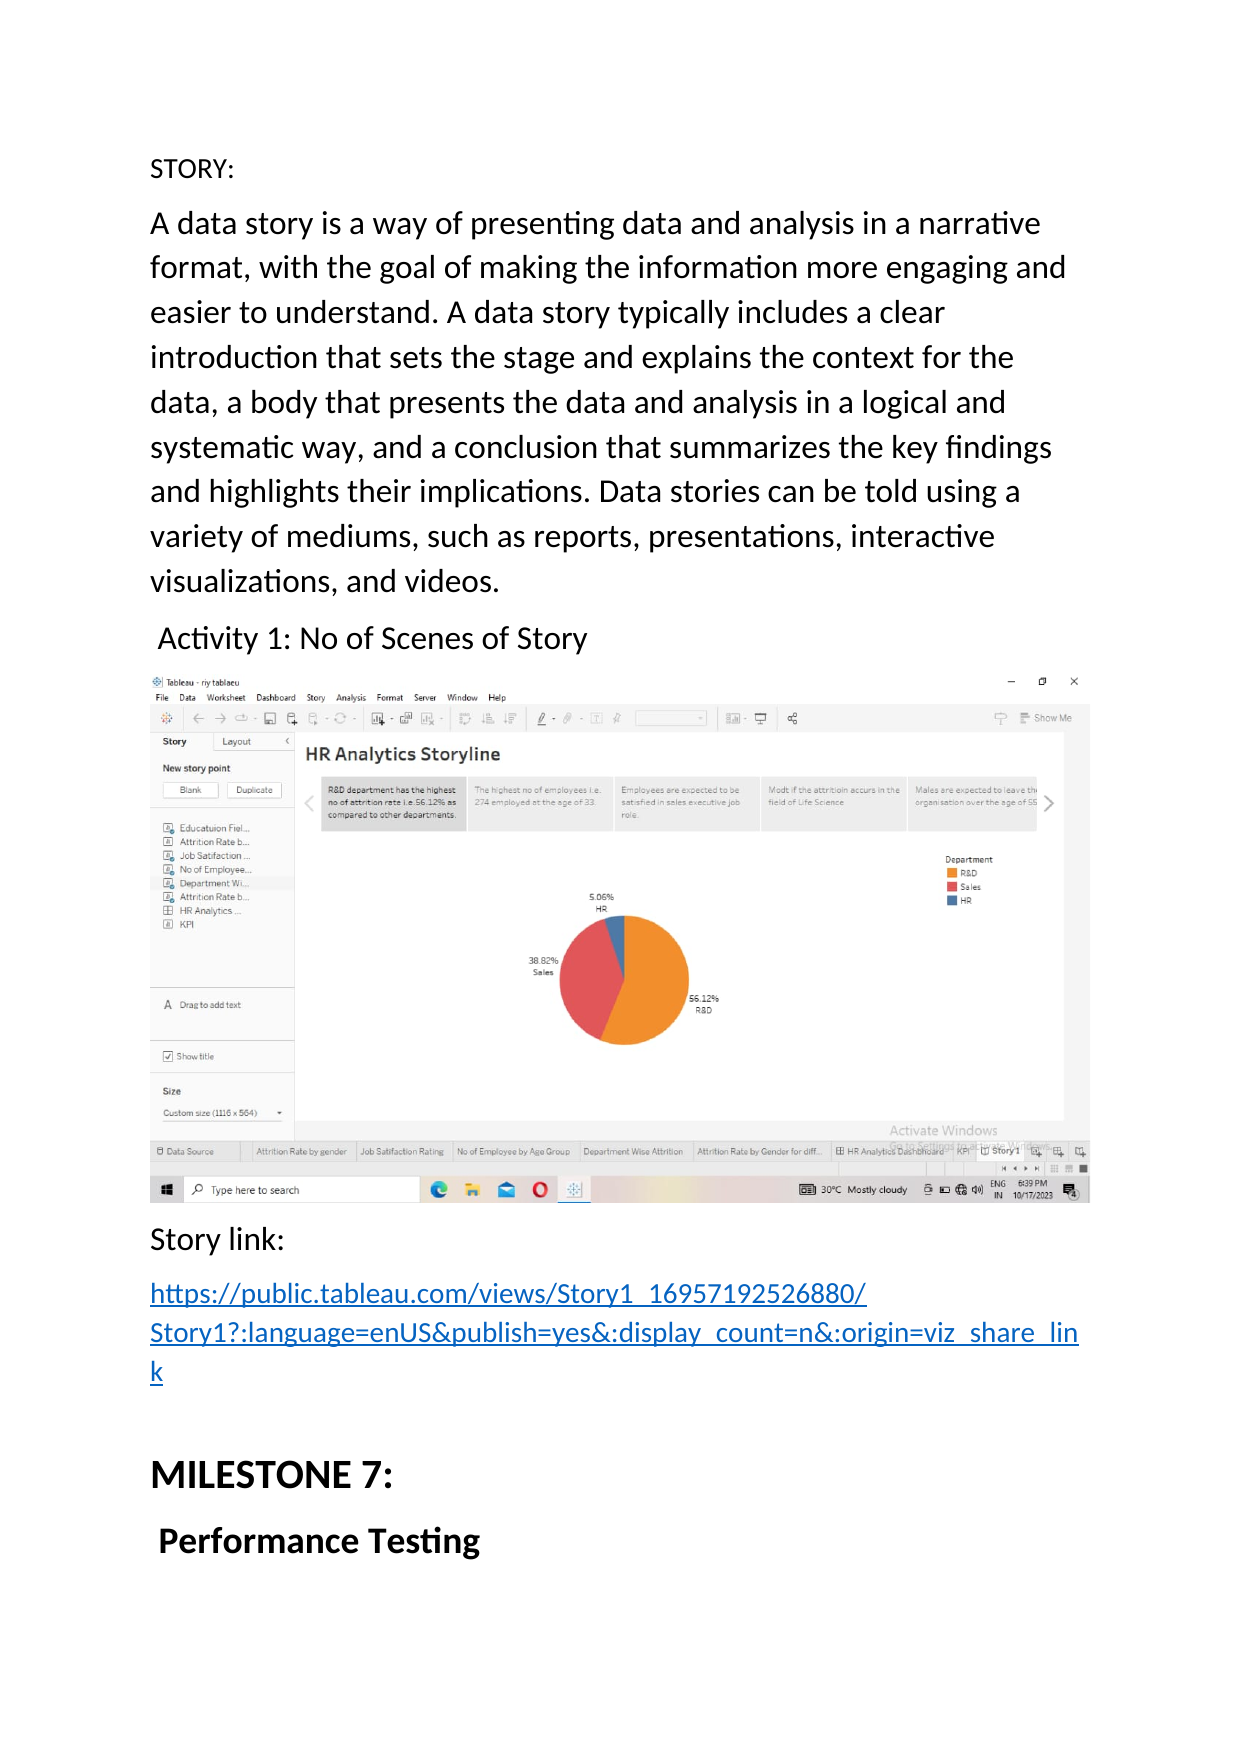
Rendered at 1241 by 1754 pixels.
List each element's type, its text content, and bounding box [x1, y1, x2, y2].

text Performance Testing [150, 1517, 1090, 1562]
text Story link: [150, 1218, 1090, 1258]
text A data story is a way of presenting data and analysis in a narrative format, with the goal of making the information more engaging and easier to understand. A data story typically includes a clear introduction that sets the stage and explains the context for the data, a body that presents the data and analysis in a logical and systematic way, and a conclusion that summarizes the key findings and highlights their implications. Data stories can be told using a variety of mediums, such as reports, presentations, interactive visualizations, and videos. [150, 202, 1090, 601]
text Activity 1: No of Scenes of Story [150, 617, 1090, 658]
text STORY: [150, 150, 1090, 186]
picture [150, 674, 1091, 1203]
text https://public.tableau.com/views/Story1_16957192526880/Story1?:language=enUS&publish=yes&:display_count=n&:origin=viz_share_link [150, 1275, 1090, 1389]
text MILESTONE 7: [150, 1448, 1090, 1499]
